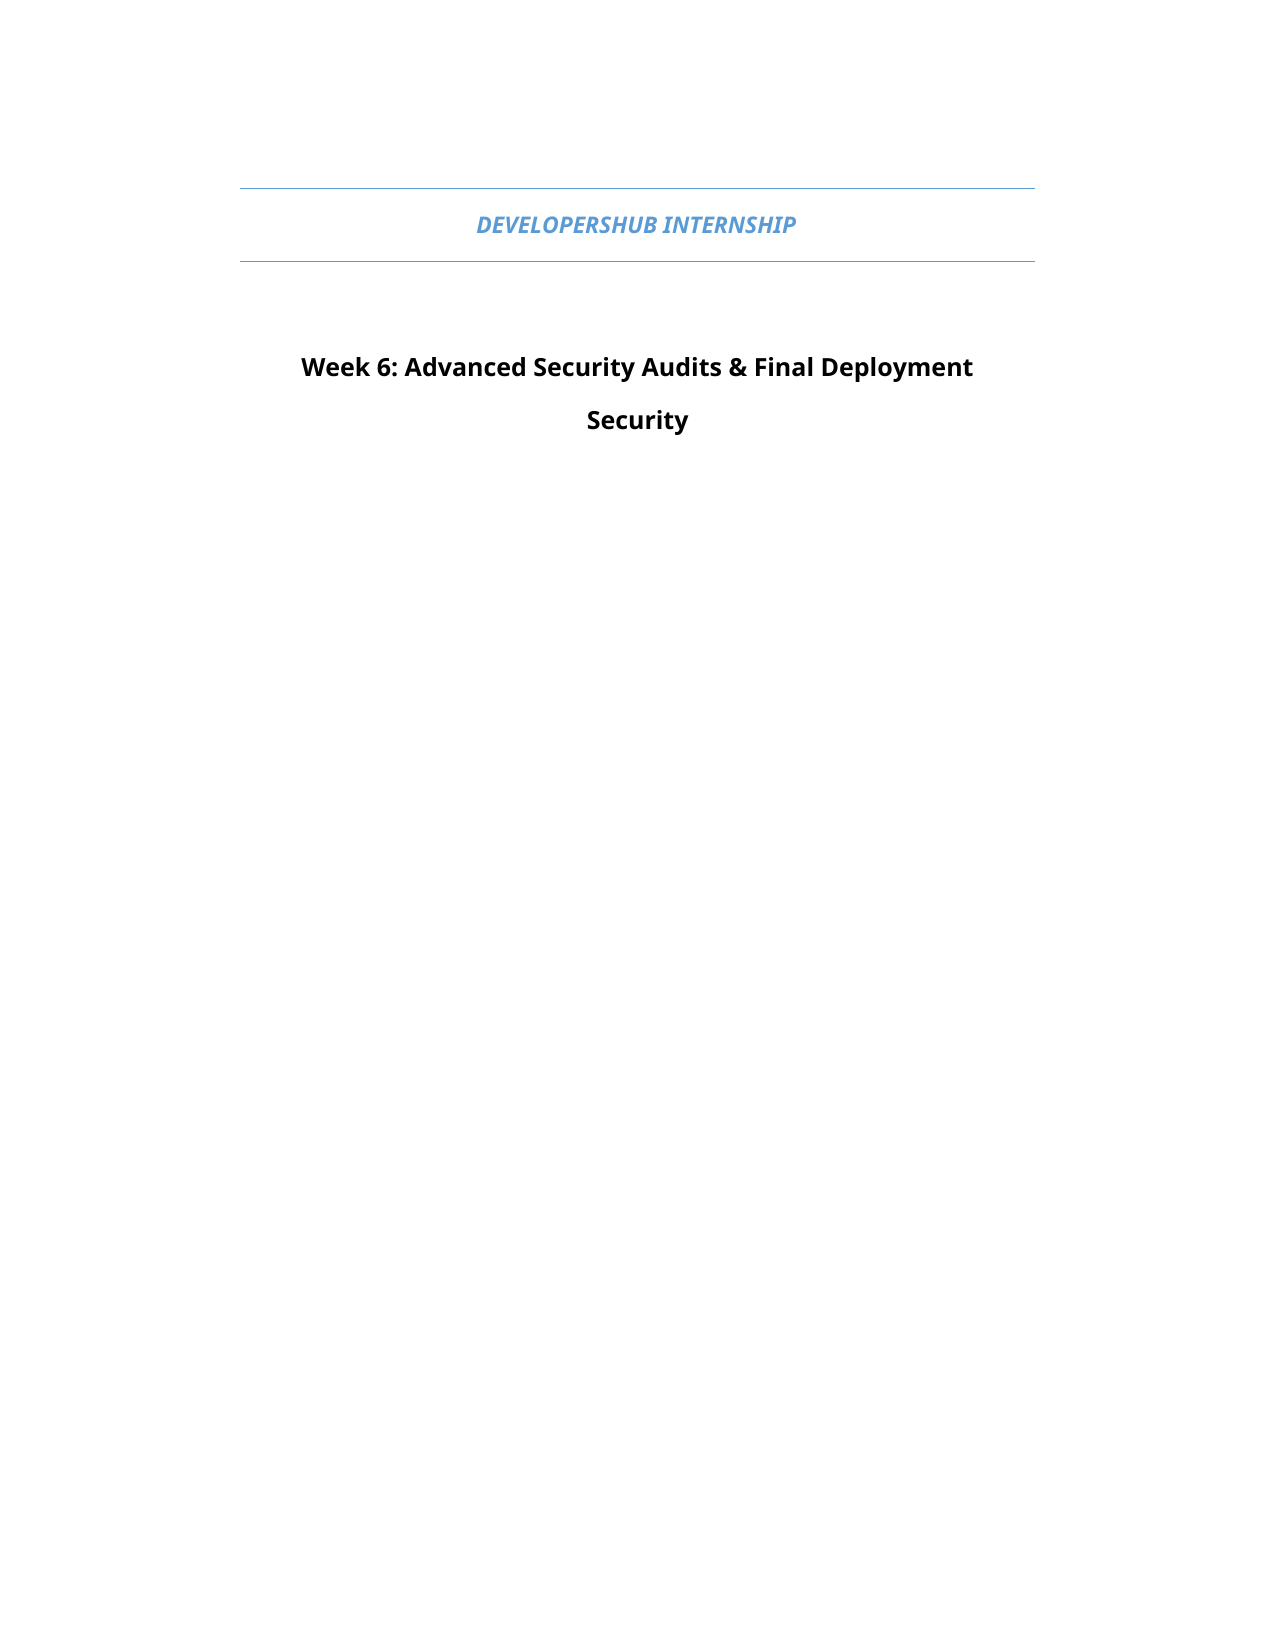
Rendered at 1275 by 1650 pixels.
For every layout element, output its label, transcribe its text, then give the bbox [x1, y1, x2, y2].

text Security [150, 403, 1125, 437]
text DEVELOPERSHUB INTERNSHIP [240, 189, 1035, 261]
text Week 6: Advanced Security Audits & Final Deployment [150, 349, 1125, 383]
